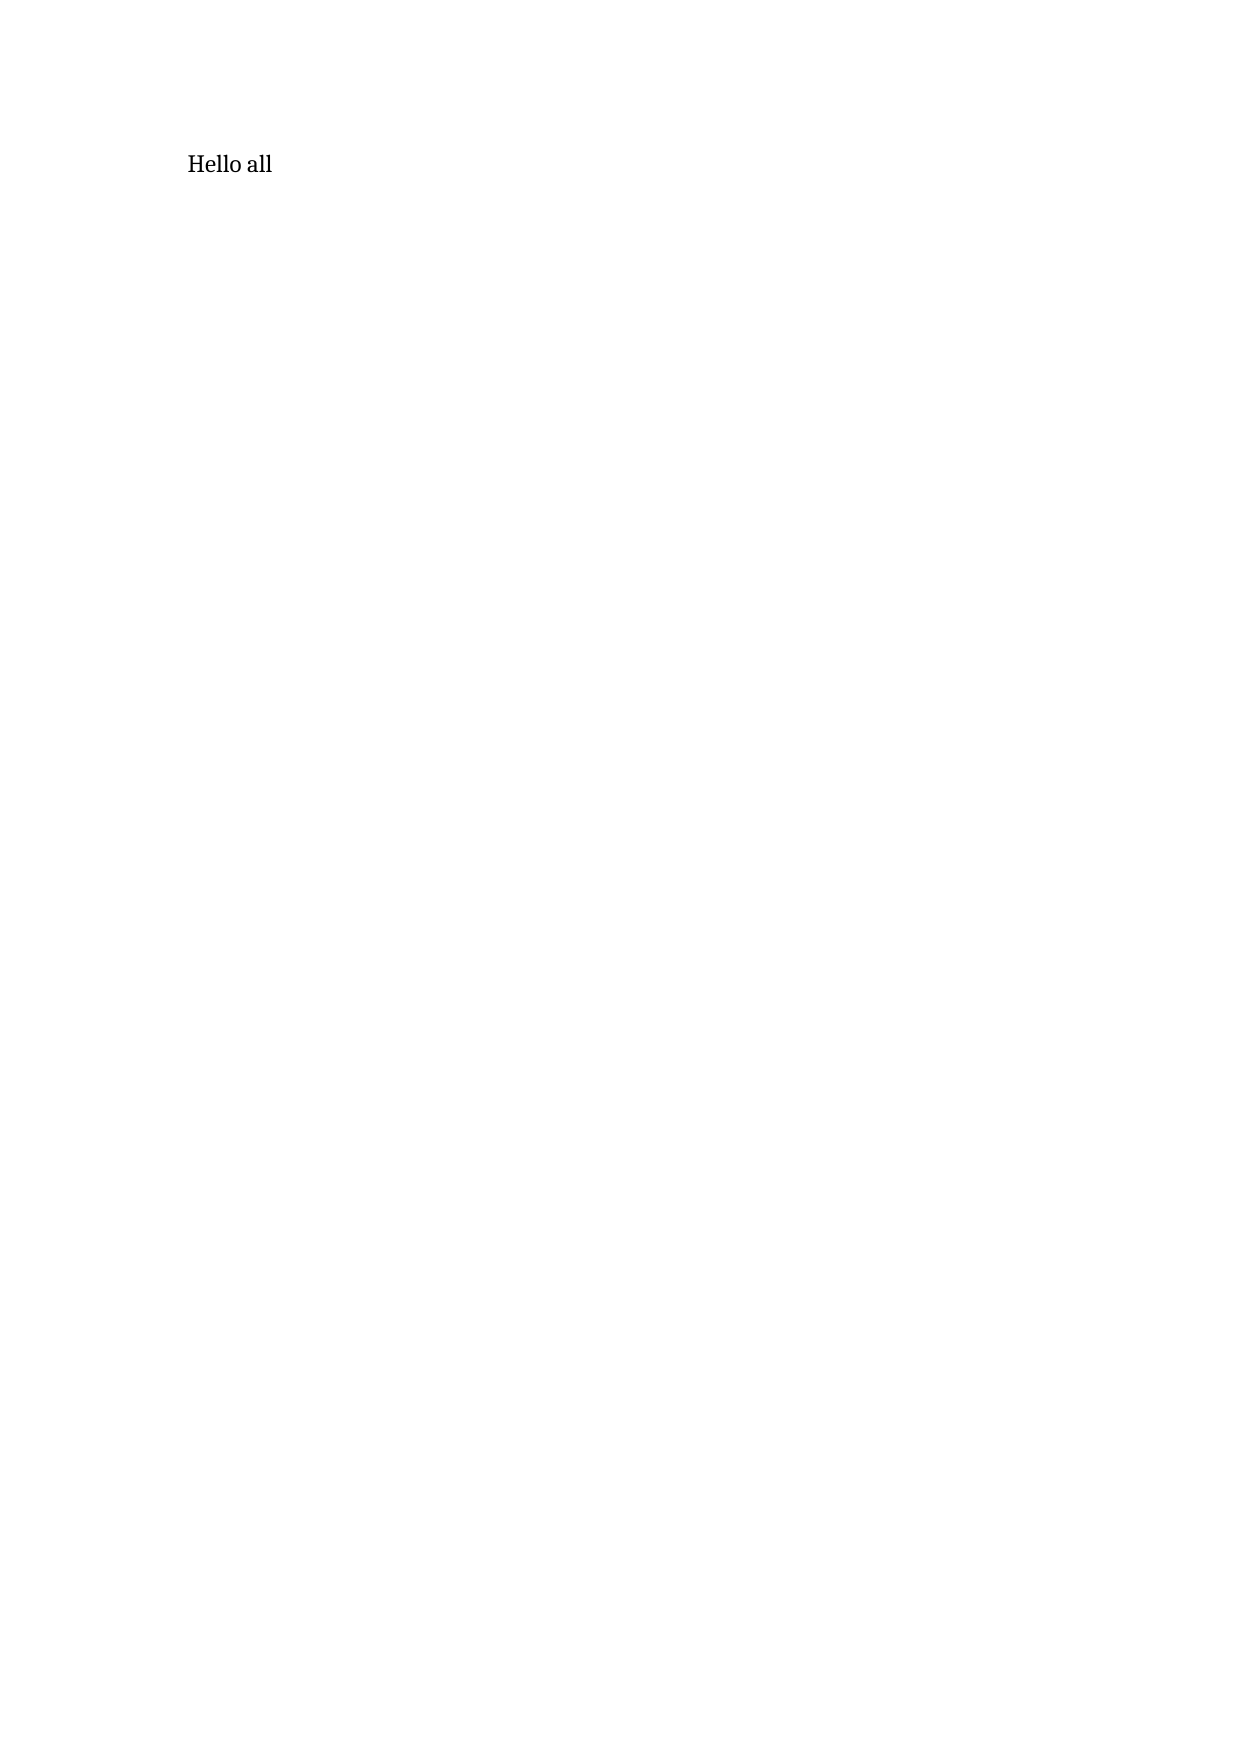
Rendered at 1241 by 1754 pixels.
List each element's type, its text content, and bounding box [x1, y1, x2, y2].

text Hello all [187, 150, 1053, 179]
